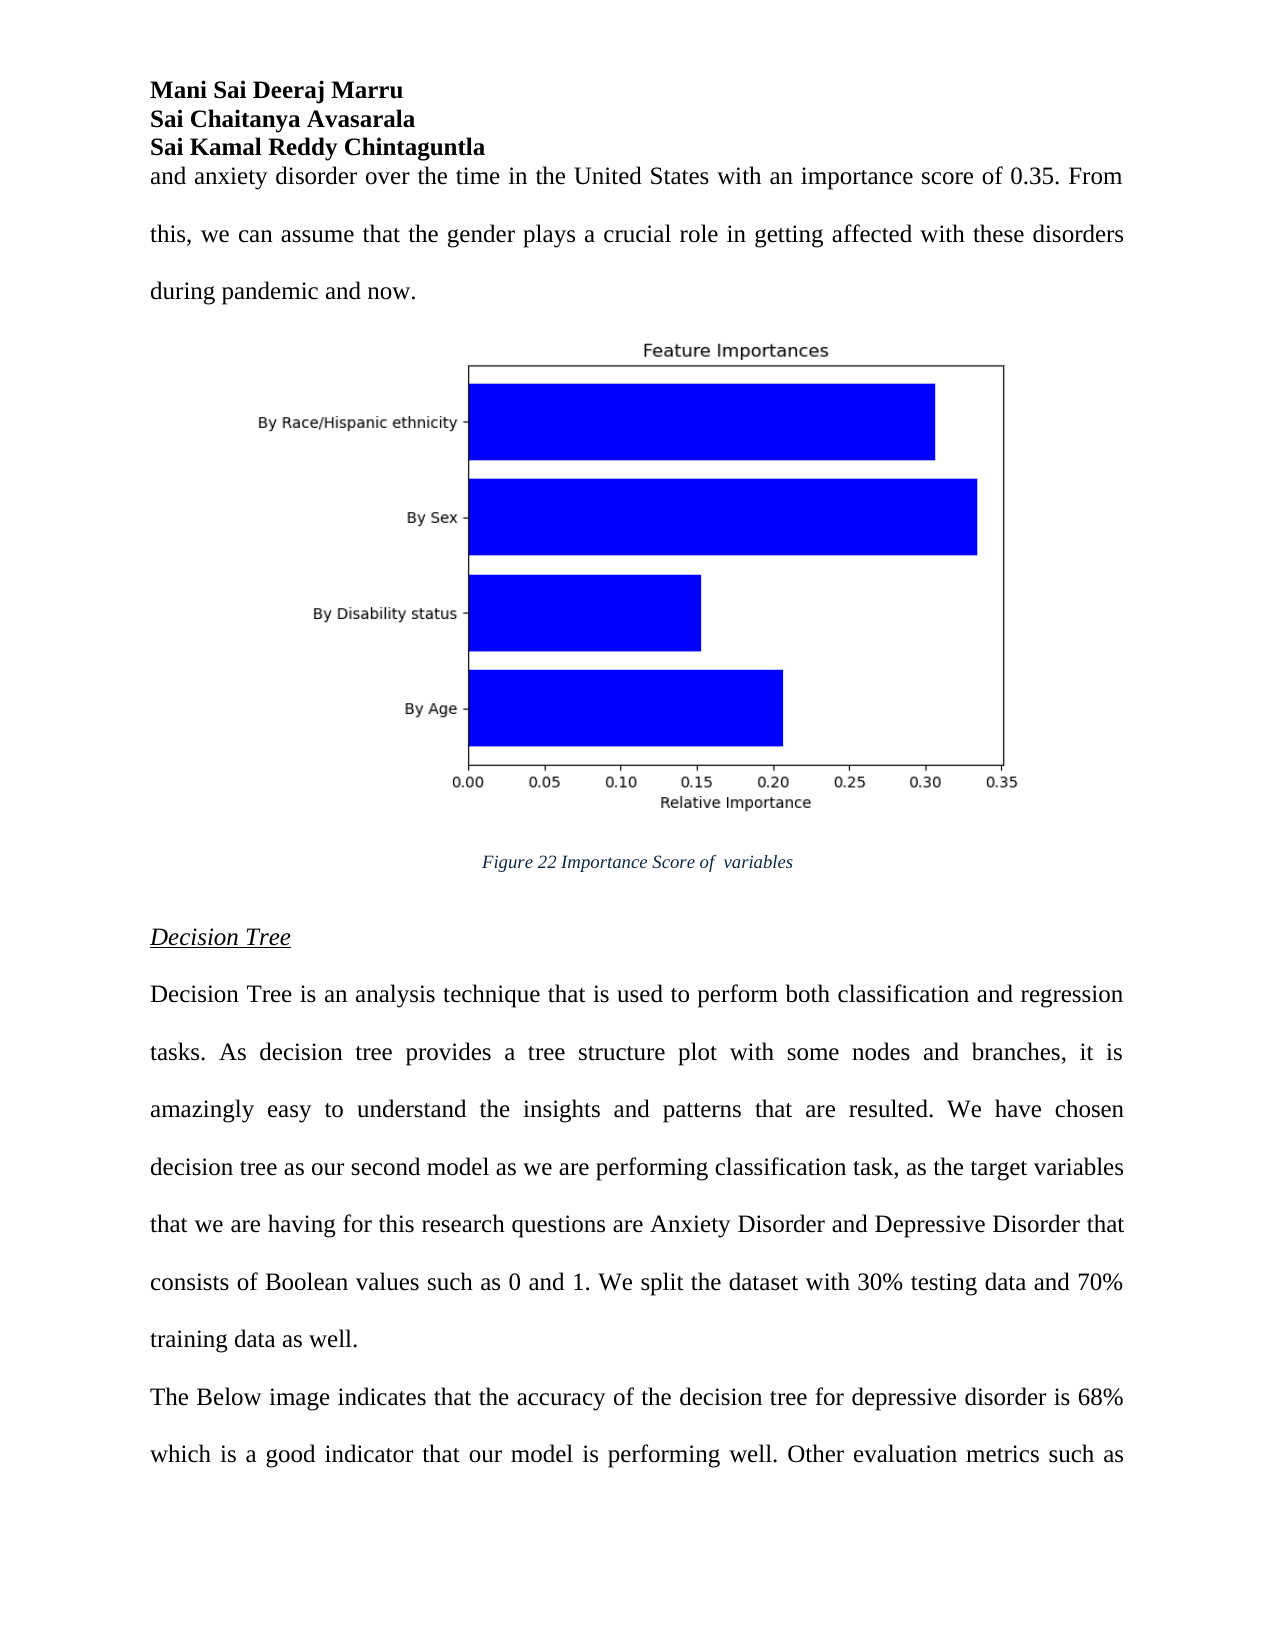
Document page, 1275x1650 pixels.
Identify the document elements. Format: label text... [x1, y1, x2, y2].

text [150, 1382, 1125, 1468]
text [150, 161, 1125, 305]
picture [247, 333, 1028, 822]
text Figure 22 Importance Score of variables [150, 851, 1125, 872]
text Decision Tree is an analysis technique that is used to perform both classification and regression tasks. As decision tree provides a tree structure plot with some nodes and branches, it is amazingly easy to understand the insights and patterns that are resulted. We have chosen decision tree as our second model as we are performing classification task, as the target variables that we are having for this research questions are Anxiety Disorder and Depressive Disorder that consists of Boolean values such as 0 and 1. We split the dataset with 30% testing data and 70% training data as well. [150, 979, 1125, 1353]
text Decision Tree [150, 922, 1125, 950]
